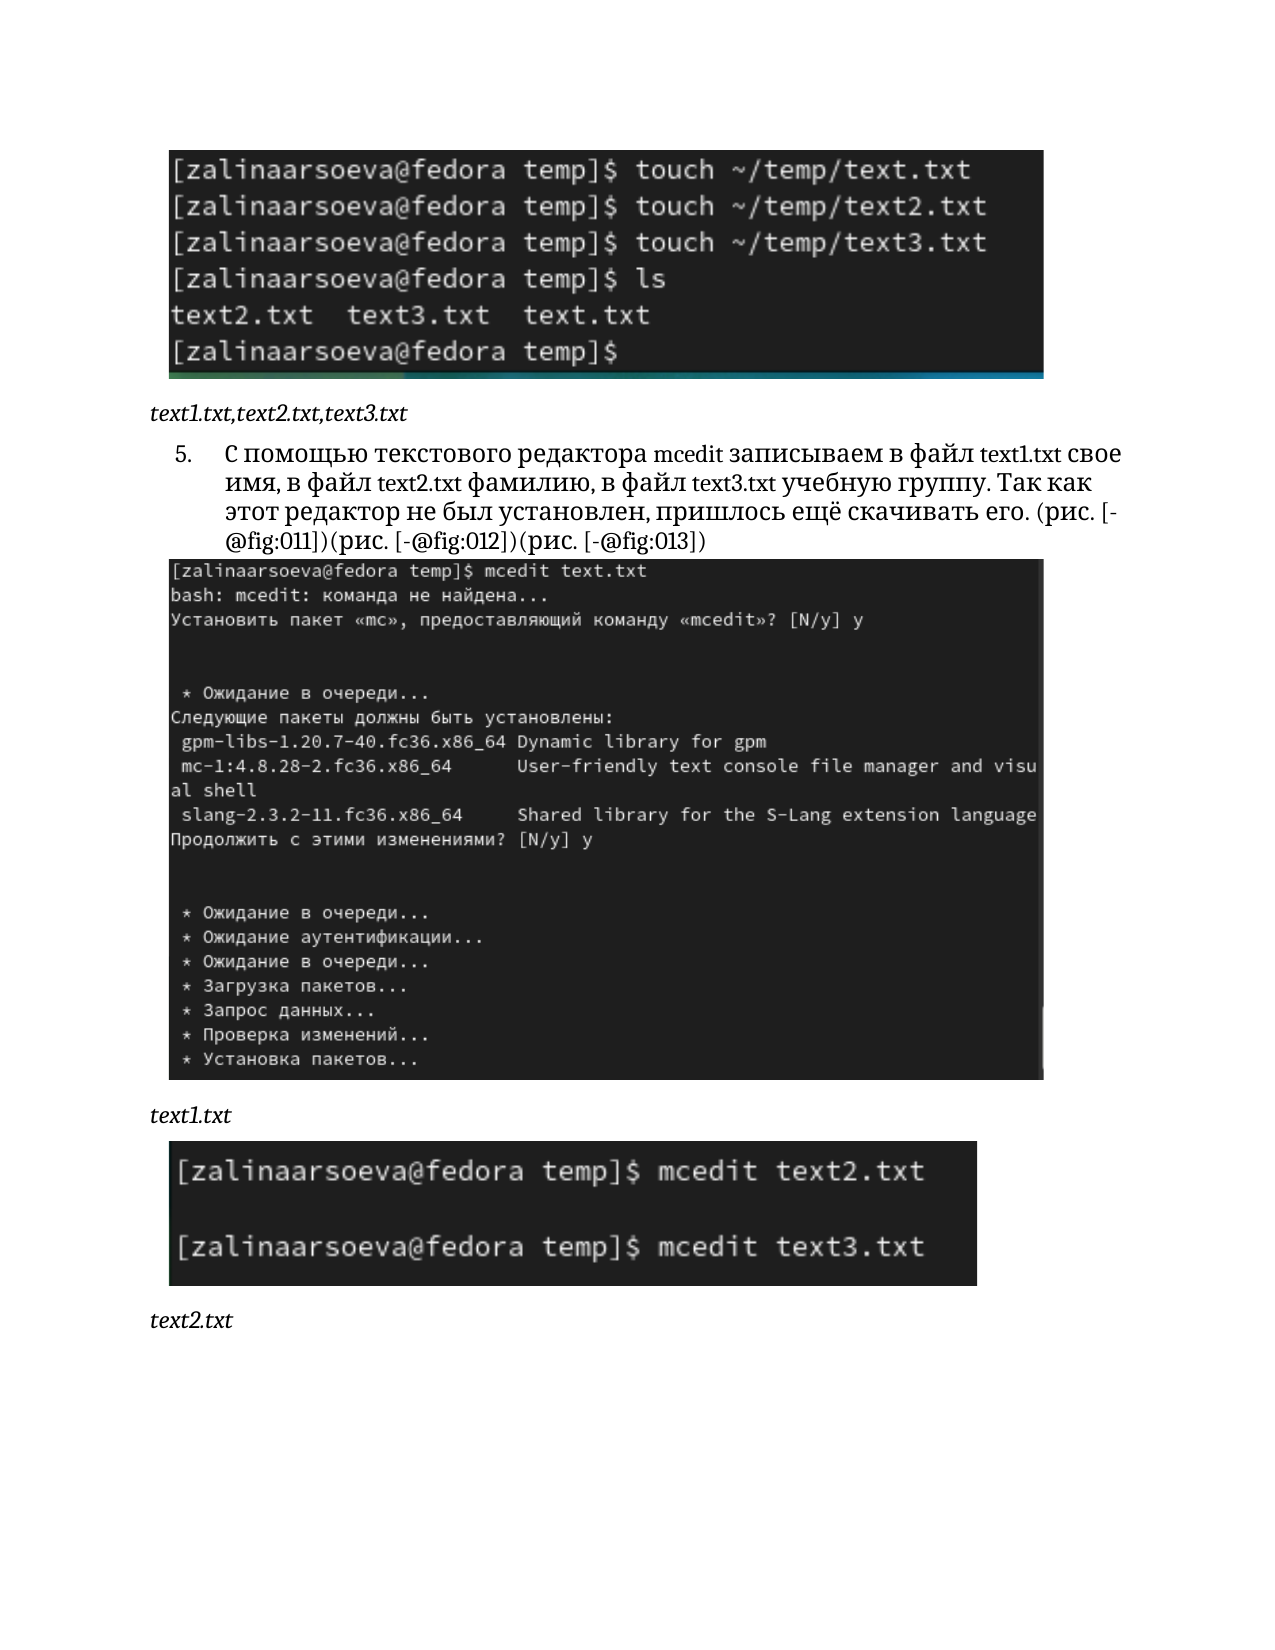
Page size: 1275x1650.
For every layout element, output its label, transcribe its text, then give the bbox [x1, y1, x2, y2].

text text1.txt,text2.txt,text3.txt [150, 399, 1125, 428]
picture [168, 150, 1044, 379]
text text1.txt [150, 1101, 1125, 1129]
list C помощью текстового редактора mcedit записываем в файл text1.txt свое имя, в файл text2.txt фамилию, в файл text3.txt учебную группу. Так как этот редактор не был установлен, пришлось ещё скачивать его. (рис. [-@fig:011])(рис. [-@fig:012])(рис. [-@fig:013]) [175, 440, 1125, 555]
picture [168, 1141, 978, 1286]
text text2.txt [150, 1306, 1125, 1335]
picture [168, 559, 1044, 1080]
